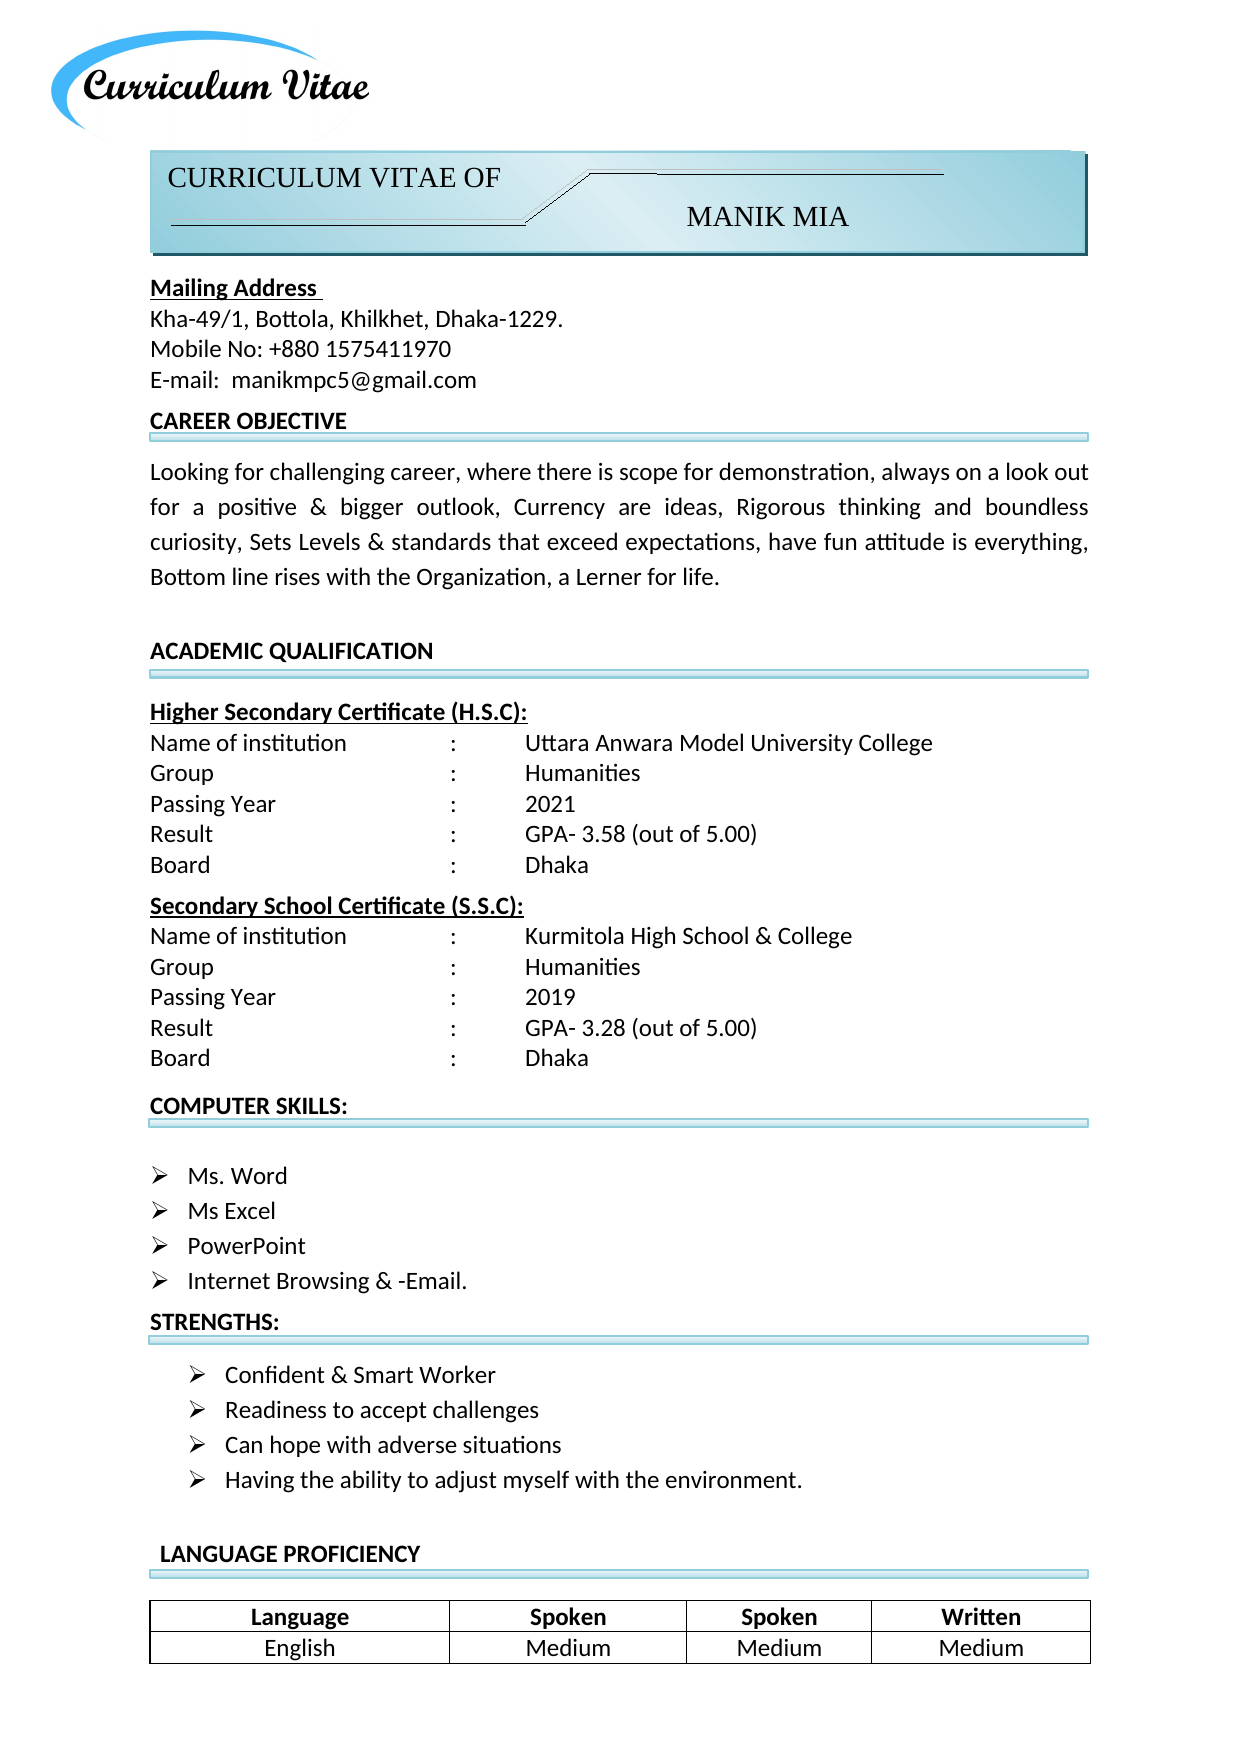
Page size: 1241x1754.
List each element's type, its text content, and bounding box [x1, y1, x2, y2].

text Mobile No: +880 1575411970 [150, 333, 1090, 364]
table_cell Medium [872, 1632, 1090, 1663]
table_header Spoken [450, 1601, 686, 1631]
table_cell Medium [450, 1632, 686, 1663]
list Readiness to accept challenges [187, 1394, 1090, 1424]
text Board : Dhaka [150, 1042, 1090, 1073]
table_cell English [151, 1632, 449, 1663]
list Confident & Smart Worker [187, 1359, 1090, 1389]
text Looking for challenging career, where there is scope for demonstration, always on a look out for a positive & bigger outlook, Currency are ideas, Rigorous thinking and boundless curiosity, Sets Levels & standards that exceed expectations, have fun attitude is everything, Bottom line rises with the Organization, a Lerner for life. [150, 456, 1090, 591]
text Strengths: [150, 1306, 1090, 1337]
text Result : GPA- 3.58 (out of 5.00) [150, 818, 1090, 849]
text Passing Year : 2019 [150, 981, 1090, 1012]
table_header Language [151, 1601, 449, 1631]
text Name of institution : Kurmitola High School & College [150, 920, 1090, 951]
picture [31, 23, 385, 141]
text Group : Humanities [150, 757, 1090, 788]
list Ms Excel [150, 1196, 1090, 1226]
table_header Spoken [687, 1601, 871, 1631]
text Name of institution : Uttara Anwara Model University College [150, 727, 1090, 757]
text Mailing Address [150, 272, 1090, 303]
text ACADEMIC QUALIFICATION [150, 635, 1090, 666]
list Can hope with adverse situations [187, 1429, 1090, 1459]
text Board : Dhaka [150, 849, 1090, 879]
text Higher Secondary Certificate (H.S.C): [150, 696, 1090, 727]
text E-mail: manikmpc5@gmail.com [150, 364, 1090, 394]
table_cell Medium [687, 1632, 871, 1663]
text Kha-49/1, Bottola, Khilkhet, Dhaka-1229. [150, 303, 1090, 333]
list Having the ability to adjust myself with the environment. [187, 1464, 1090, 1494]
list Internet Browsing & -Email. [150, 1266, 1090, 1296]
list PowerPoint [150, 1231, 1090, 1261]
text LANGUAGE PROFICIENCY [150, 1539, 1090, 1569]
text Result : GPA- 3.28 (out of 5.00) [150, 1012, 1090, 1042]
text CAREER OBJECTIVE [150, 405, 1090, 435]
text Group : Humanities [150, 951, 1090, 981]
table_header Written [872, 1601, 1090, 1631]
list Ms. Word [150, 1161, 1090, 1191]
text Secondary School Certificate (S.S.C): [150, 890, 1090, 920]
text Computer SKILLS: [150, 1091, 1090, 1121]
text Passing Year : 2021 [150, 788, 1090, 818]
